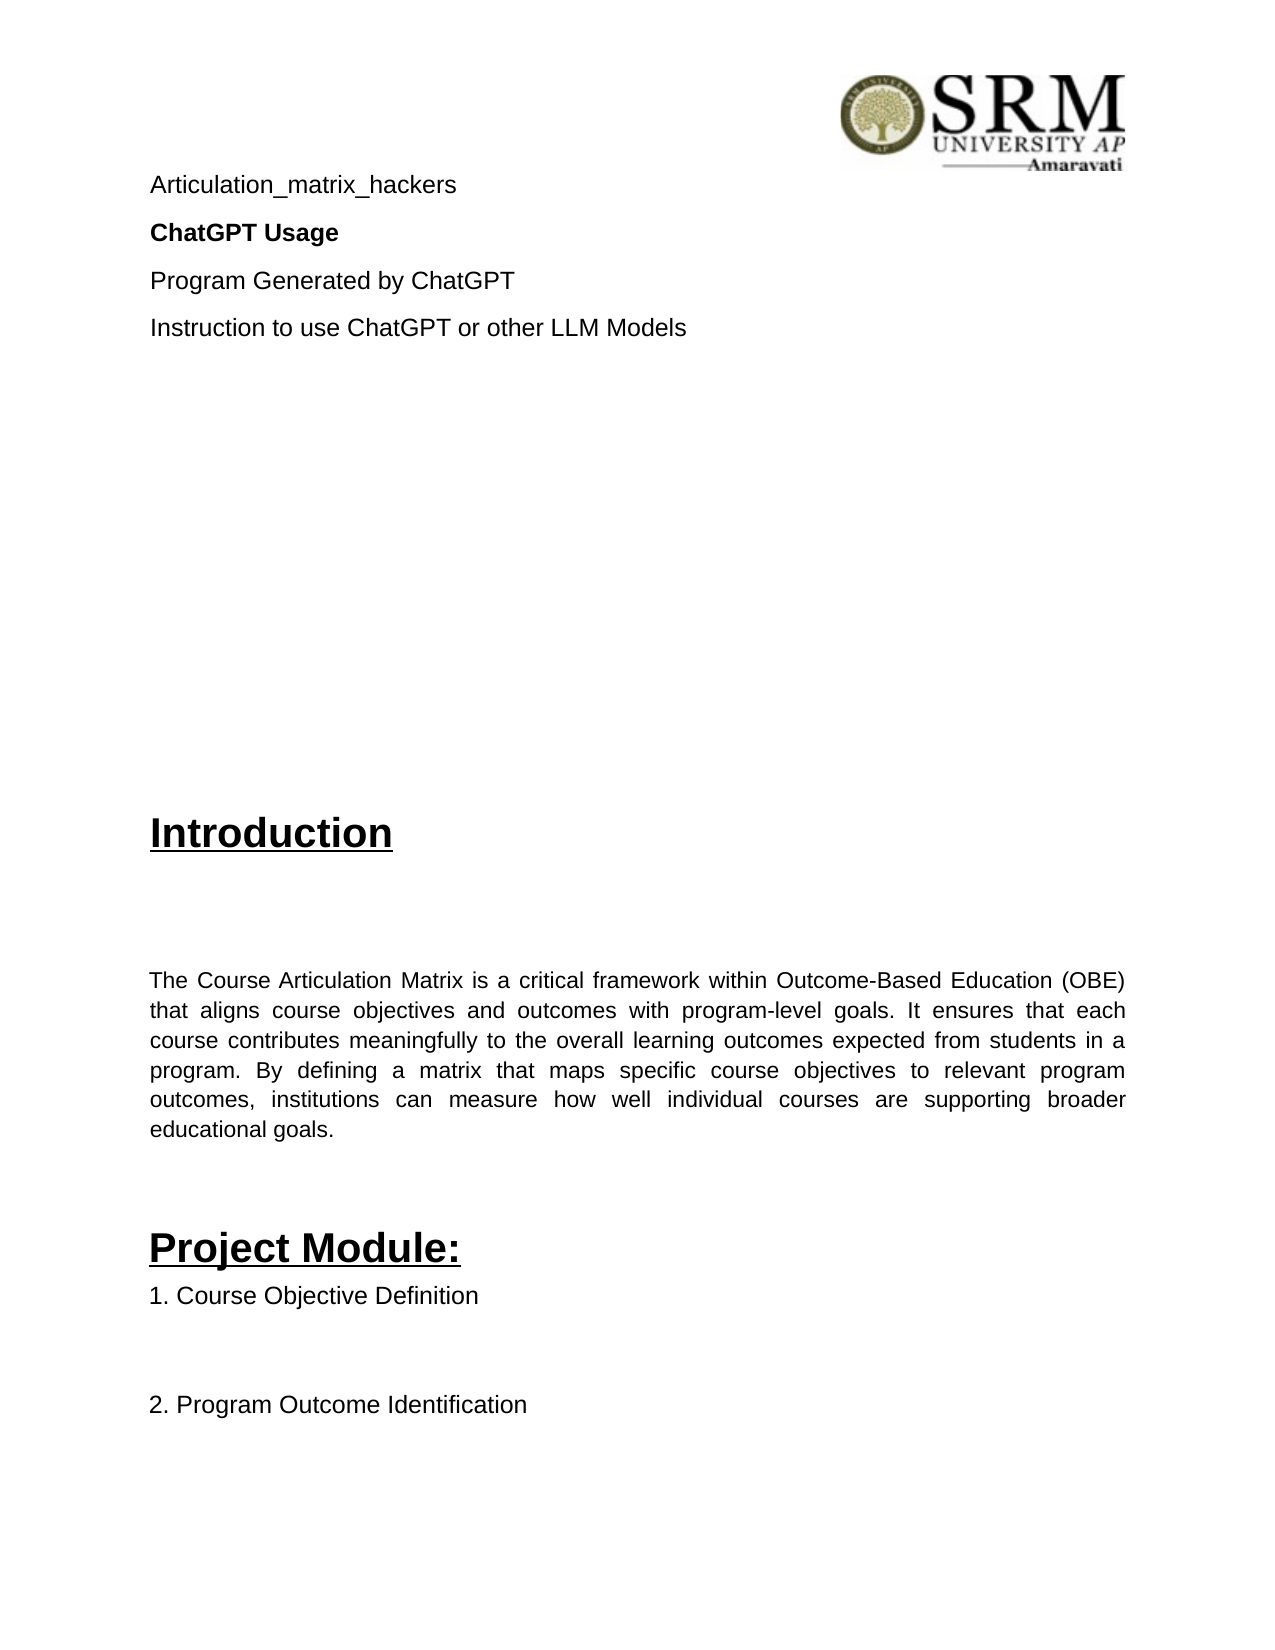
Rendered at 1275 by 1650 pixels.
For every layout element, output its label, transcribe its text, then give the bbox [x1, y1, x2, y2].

text Instruction to use ChatGPT or other LLM Models [150, 313, 1132, 342]
text The Course Articulation Matrix is a critical framework within Outcome-Based Education (OBE) that aligns course objectives and outcomes with program-level goals. It ensures that each course contributes meaningfully to the overall learning outcomes expected from students in a program. By defining a matrix that maps specific course objectives to relevant program outcomes, institutions can measure how well individual courses are supporting broader educational goals. [148, 967, 1127, 1142]
text Introduction [150, 808, 746, 856]
text Articulation_matrix_hackers [150, 170, 1132, 199]
text 2. Program Outcome Identification [148, 1390, 1132, 1419]
text 1. Course Objective Definition [148, 1281, 1132, 1309]
text ChatGPT Usage [150, 218, 1132, 247]
text Project Module: [148, 1224, 1132, 1272]
picture [840, 75, 1125, 170]
text Program Generated by ChatGPT [150, 266, 1132, 294]
